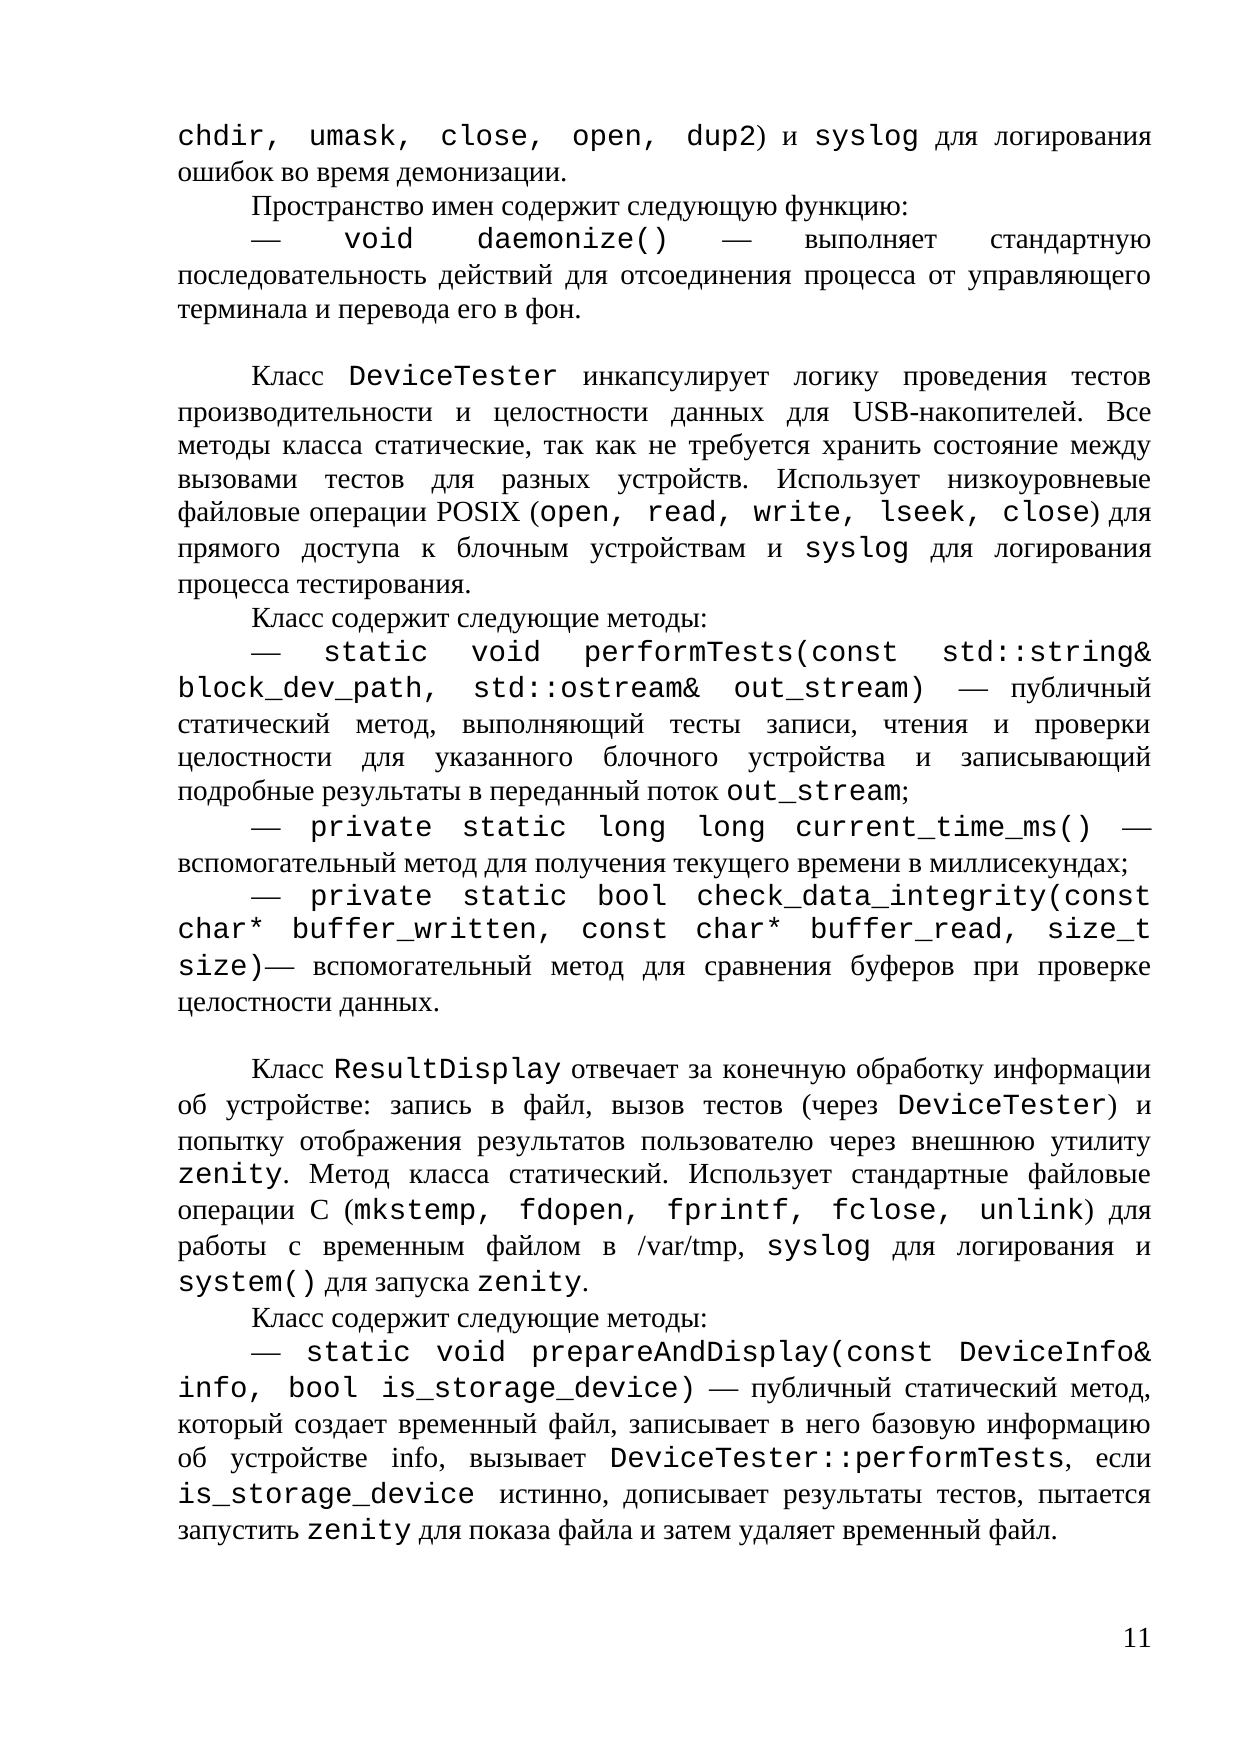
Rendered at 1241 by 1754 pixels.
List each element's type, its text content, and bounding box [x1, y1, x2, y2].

text Класс DeviceTester инкапсулирует логику проведения тестов производительности и целостности данных для USB-накопителей. Все методы класса статические, так как не требуется хранить состояние между вызовами тестов для разных устройств. Использует низкоуровневые файловые операции POSIX (open, read, write, lseek, close) для прямого доступа к блочным устройствам и syslog для логирования процесса тестирования. [177, 358, 1152, 600]
text Пространство имен содержит следующую функцию: [177, 188, 1152, 221]
text — static void prepareAndDisplay(const DeviceInfo& info, bool is_storage_device) — публичный статический метод, который создает временный файл, записывает в него базовую информацию об устройстве info, вызывает DeviceTester::performTests, если is_storage_device истинно, дописывает результаты тестов, пытается запустить zenity для показа файла и затем удаляет временный файл. [177, 1334, 1152, 1548]
text Класс ResultDisplay отвечает за конечную обработку информации об устройстве: запись в файл, вызов тестов (через DeviceTester) и попытку отображения результатов пользователю через внешнюю утилиту zenity. Метод класса статический. Использует стандартные файловые операции C (mkstemp, fdopen, fprintf, fclose, unlink) для работы с временным файлом в /var/tmp, syslog для логирования и system() для запуска zenity. [177, 1051, 1152, 1301]
text — private static long long current_time_ms() — вспомогательный метод для получения текущего времени в миллисекундах; [177, 809, 1152, 878]
text Класс содержит следующие методы: [177, 1301, 1152, 1334]
text — static void performTests(const std::string& block_dev_path, std::ostream& out_stream) — публичный статический метод, выполняющий тесты записи, чтения и проверки целостности для указанного блочного устройства и записывающий подробные результаты в переданный поток out_stream; [177, 634, 1152, 809]
text — void daemonize() — выполняет стандартную последовательность действий для отсоединения процесса от управляющего терминала и перевода его в фон. [177, 221, 1152, 324]
text Класс содержит следующие методы: [177, 600, 1152, 634]
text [177, 118, 1152, 188]
text — private static bool check_data_integrity(const char* buffer_written, const char* buffer_read, size_t size)— вспомогательный метод для сравнения буферов при проверке целостности данных. [177, 878, 1152, 1017]
